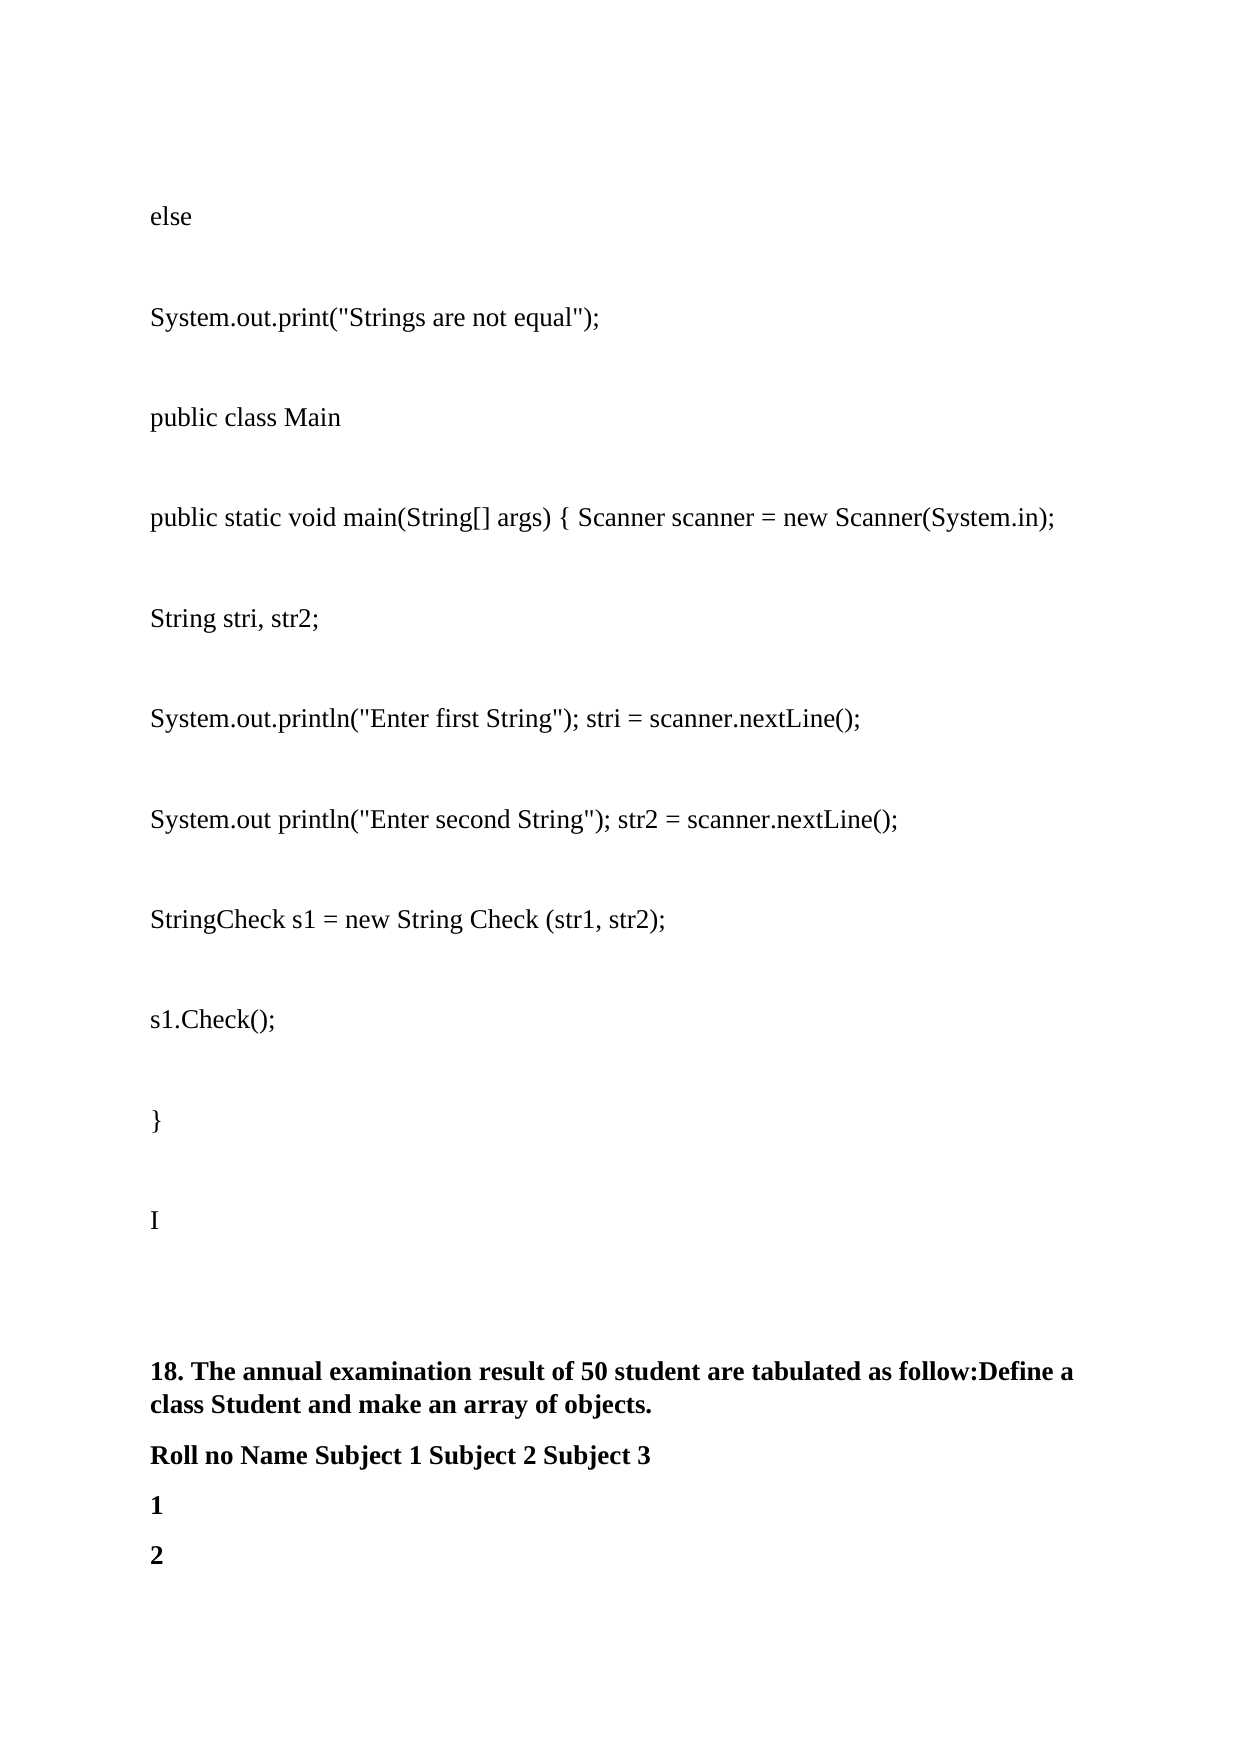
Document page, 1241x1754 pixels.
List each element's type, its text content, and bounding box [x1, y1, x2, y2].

text s1.Check(); [150, 1003, 1090, 1035]
text 2 [150, 1539, 1090, 1570]
text 18. The annual examination result of 50 student are tabulated as follow:Define a class Student and make an array of objects. [150, 1355, 1090, 1420]
text } [150, 1104, 1090, 1135]
text public class Main [150, 401, 1090, 432]
text public static void main(String[] args) { Scanner scanner = new Scanner(System.in); [150, 501, 1090, 533]
text I [150, 1204, 1090, 1236]
text System.out.println("Enter first String"); stri = scanner.nextLine(); [150, 702, 1090, 733]
text StringCheck s1 = new String Check (str1, str2); [150, 903, 1090, 934]
text else [150, 200, 1090, 231]
text System.out println("Enter second String"); str2 = scanner.nextLine(); [150, 803, 1090, 834]
text System.out.print("Strings are not equal"); [150, 301, 1090, 332]
text 1 [150, 1489, 1090, 1520]
text Roll no Name Subject 1 Subject 2 Subject 3 [150, 1439, 1090, 1470]
text String stri, str2; [150, 602, 1090, 633]
